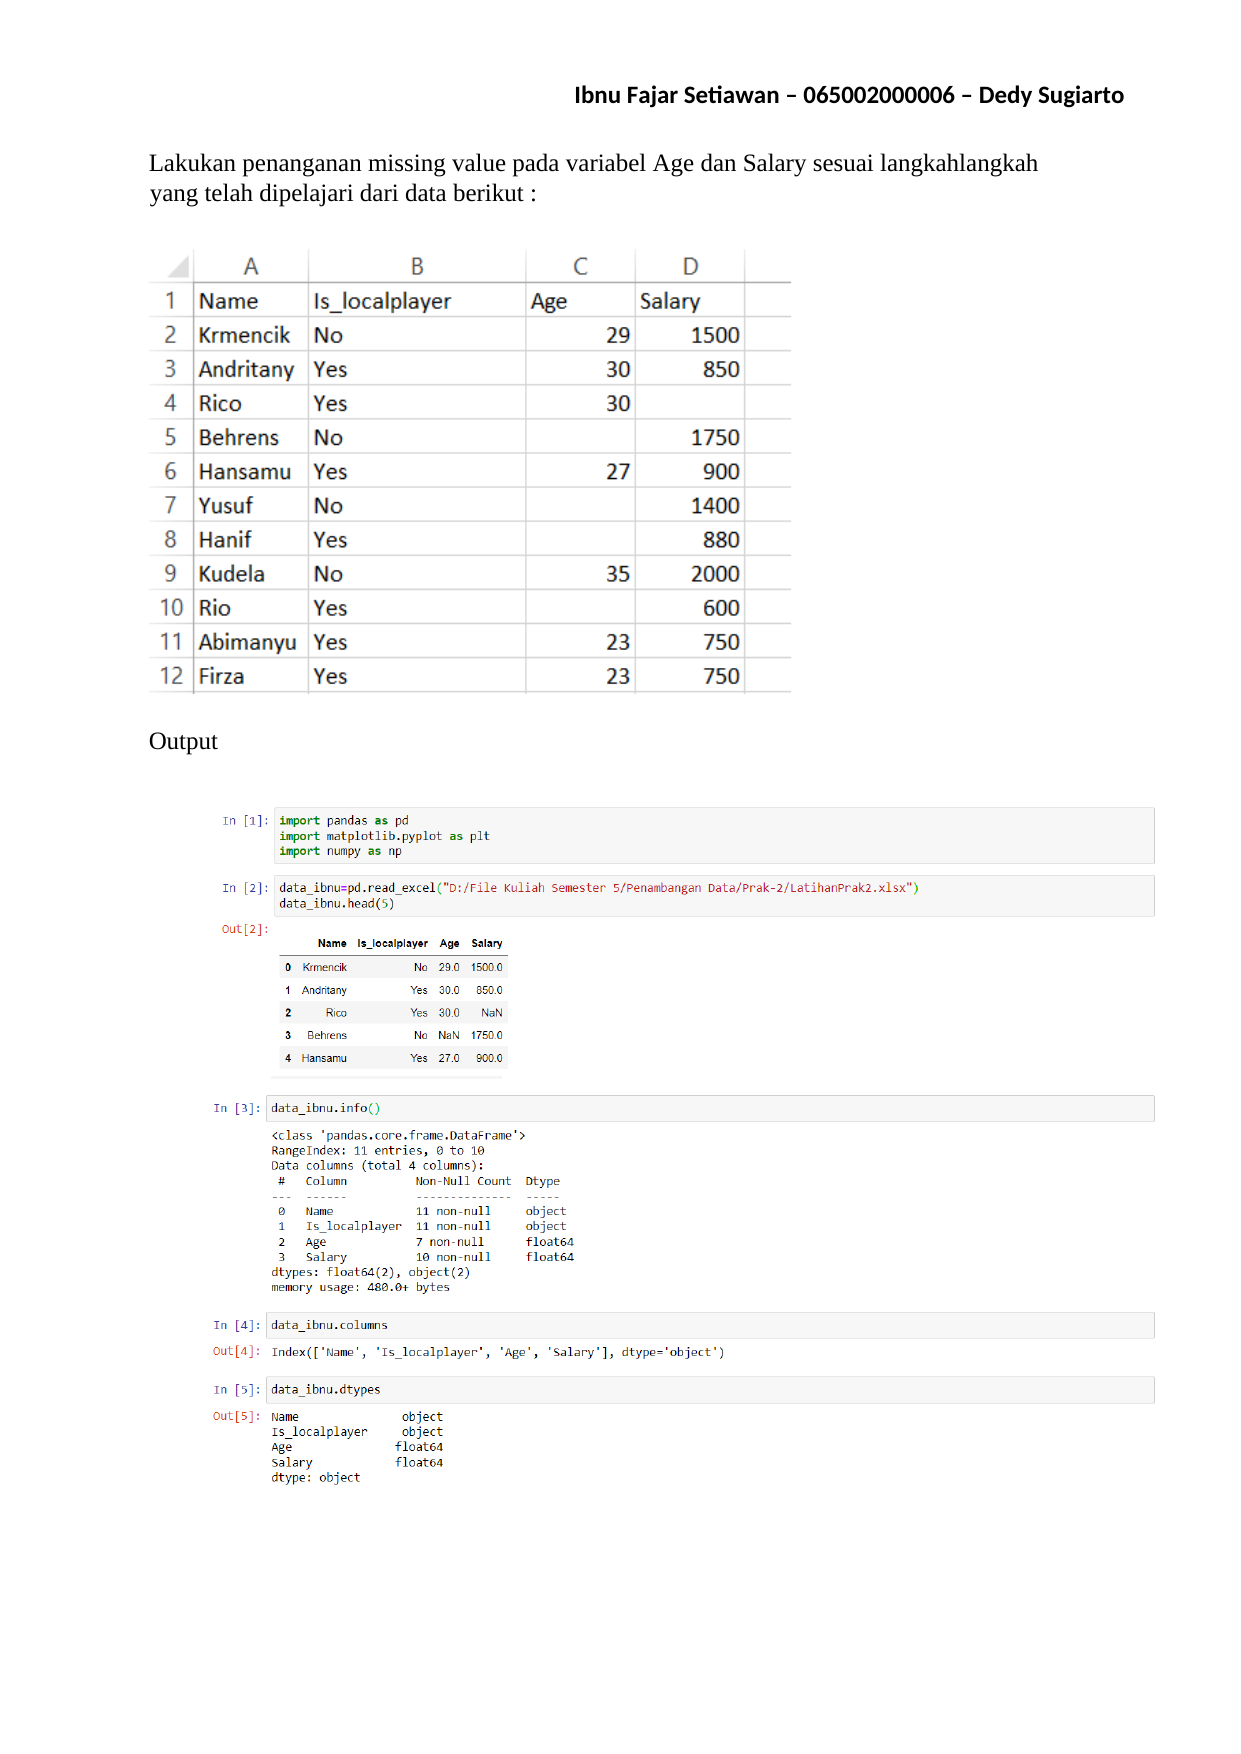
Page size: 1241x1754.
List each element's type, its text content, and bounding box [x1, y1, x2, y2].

picture [187, 793, 1163, 1072]
picture [187, 1076, 1163, 1492]
text Output [148, 726, 1127, 755]
text Lakukan penanganan missing value pada variabel Age dan Salary sesuai langkahlangkah yang telah dipelajari dari data berikut : [148, 148, 1052, 207]
picture [148, 245, 792, 694]
